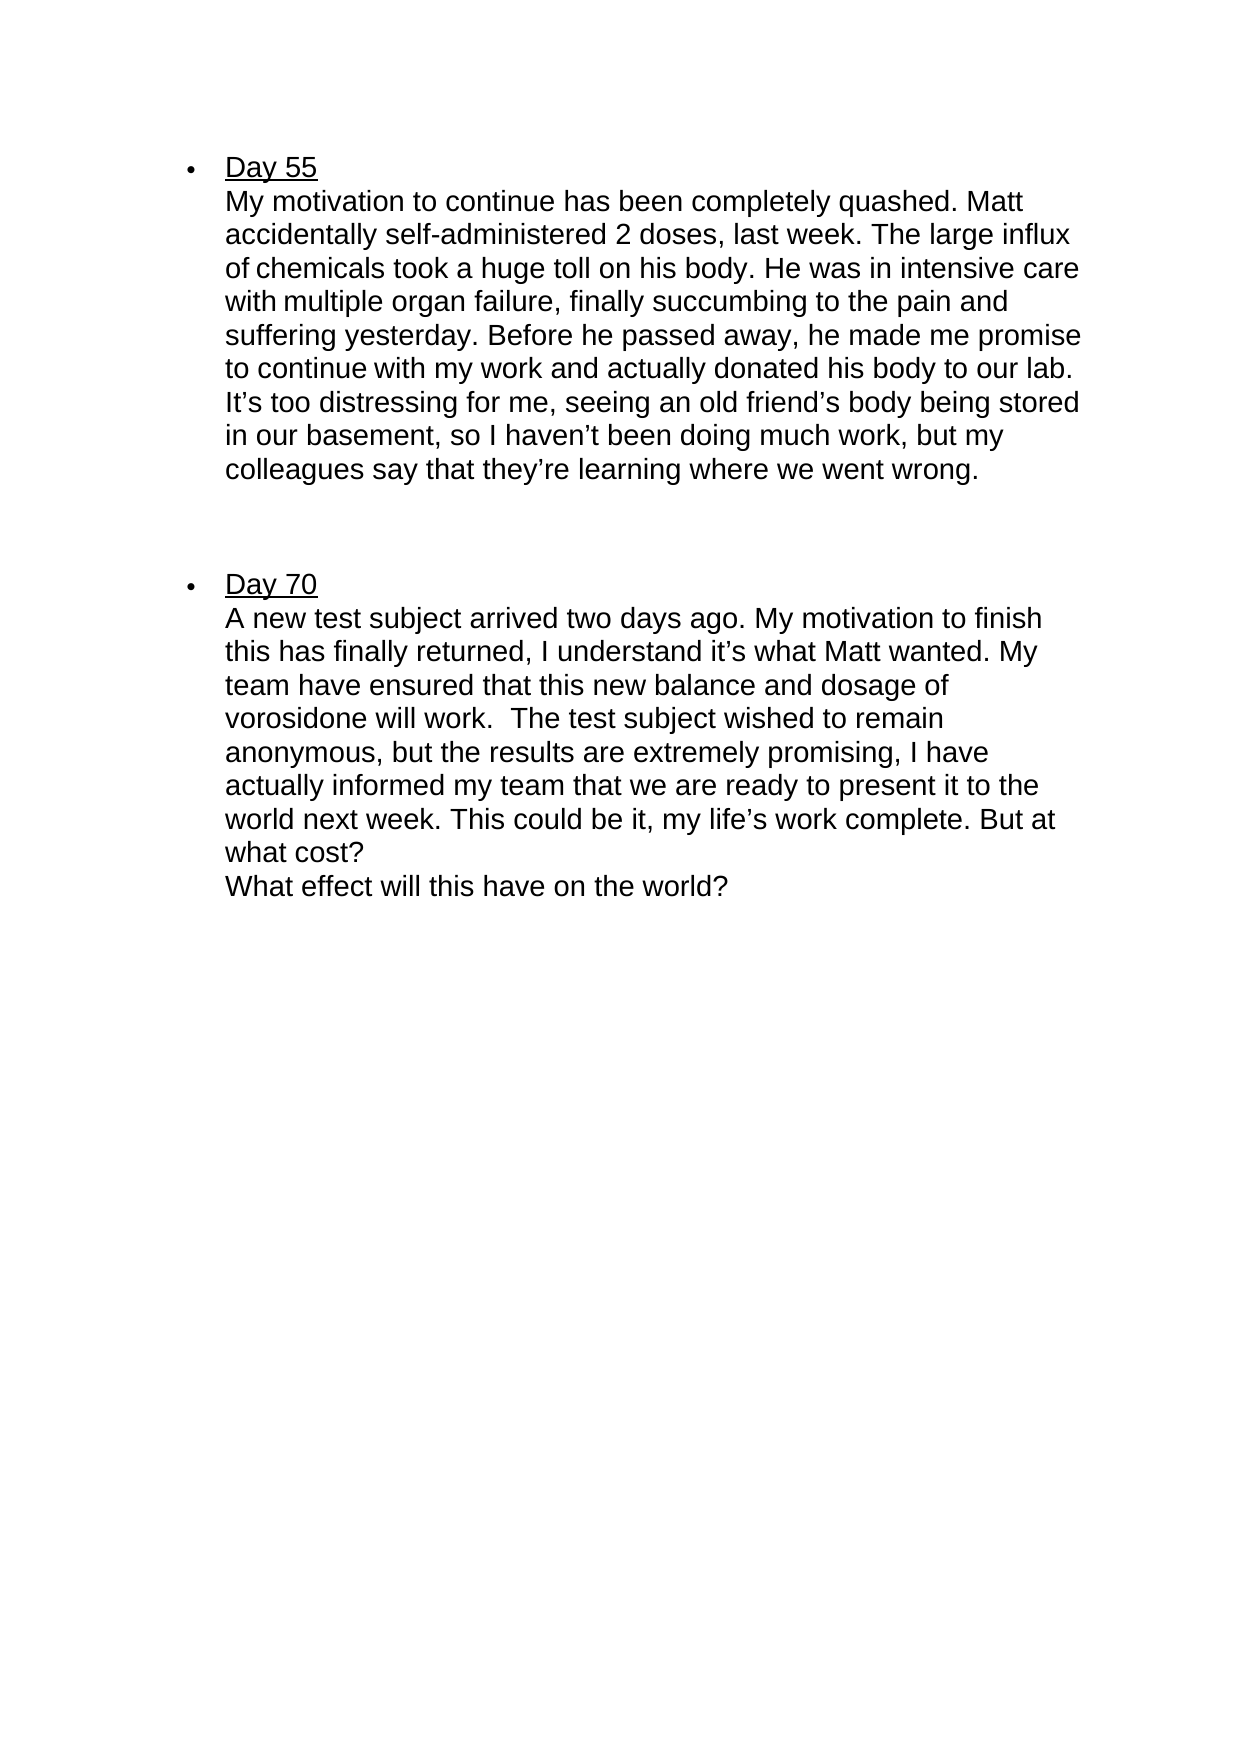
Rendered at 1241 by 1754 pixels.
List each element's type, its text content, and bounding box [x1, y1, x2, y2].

text A new test subject arrived two days ago. My motivation to finish this has finally returned, I understand it’s what Matt wanted. My team have ensured that this new balance and dosage of vorosidone will work. The test subject wished to remain anonymous, but the results are extremely promising, I have actually informed my team that we are ready to present it to the world next week. This could be it, my life’s work complete. But at what cost? [225, 601, 1090, 869]
list Day 70 [187, 567, 1090, 601]
text My motivation to continue has been completely quashed. Matt accidentally self-administered 2 doses, last week. The large influx of chemicals took a huge toll on his body. He was in intensive care with multiple organ failure, finally succumbing to the pain and suffering yesterday. Before he passed away, he made me promise to continue with my work and actually donated his body to our lab. It’s too distressing for me, seeing an old friend’s body being stored in our basement, so I haven’t been doing much work, but my colleagues say that they’re learning where we went wrong. [225, 183, 1090, 485]
text What effect will this have on the world? [225, 869, 1090, 903]
list Day 55 [187, 150, 1090, 183]
